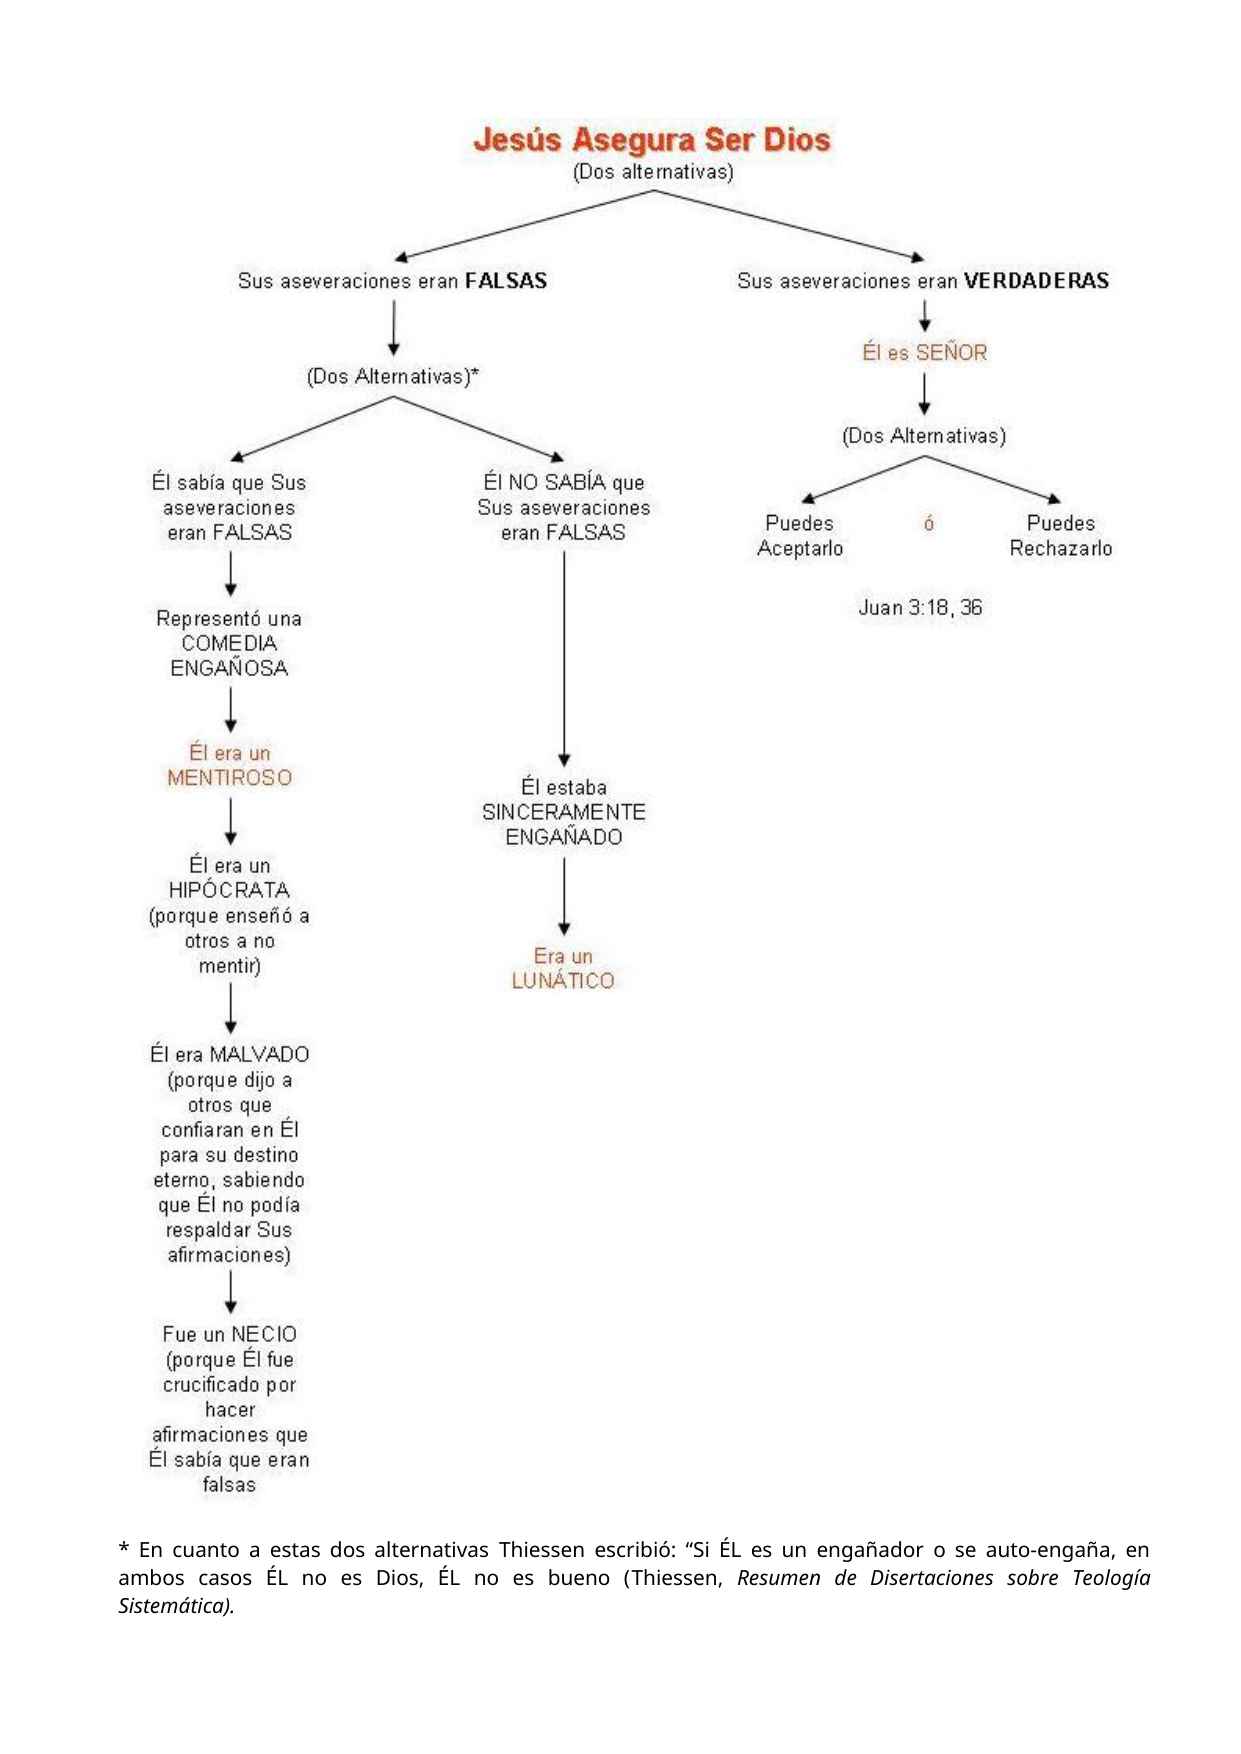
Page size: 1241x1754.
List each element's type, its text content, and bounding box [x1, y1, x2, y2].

text * En cuanto a estas dos alternativas Thiessen escribió: “Si ÉL es un engañador o se auto-engaña, en ambos casos ÉL no es Dios, ÉL no es bueno (Thiessen, Resumen de Disertaciones sobre Teología Sistemática). [118, 1535, 1152, 1620]
picture [141, 118, 1129, 1506]
